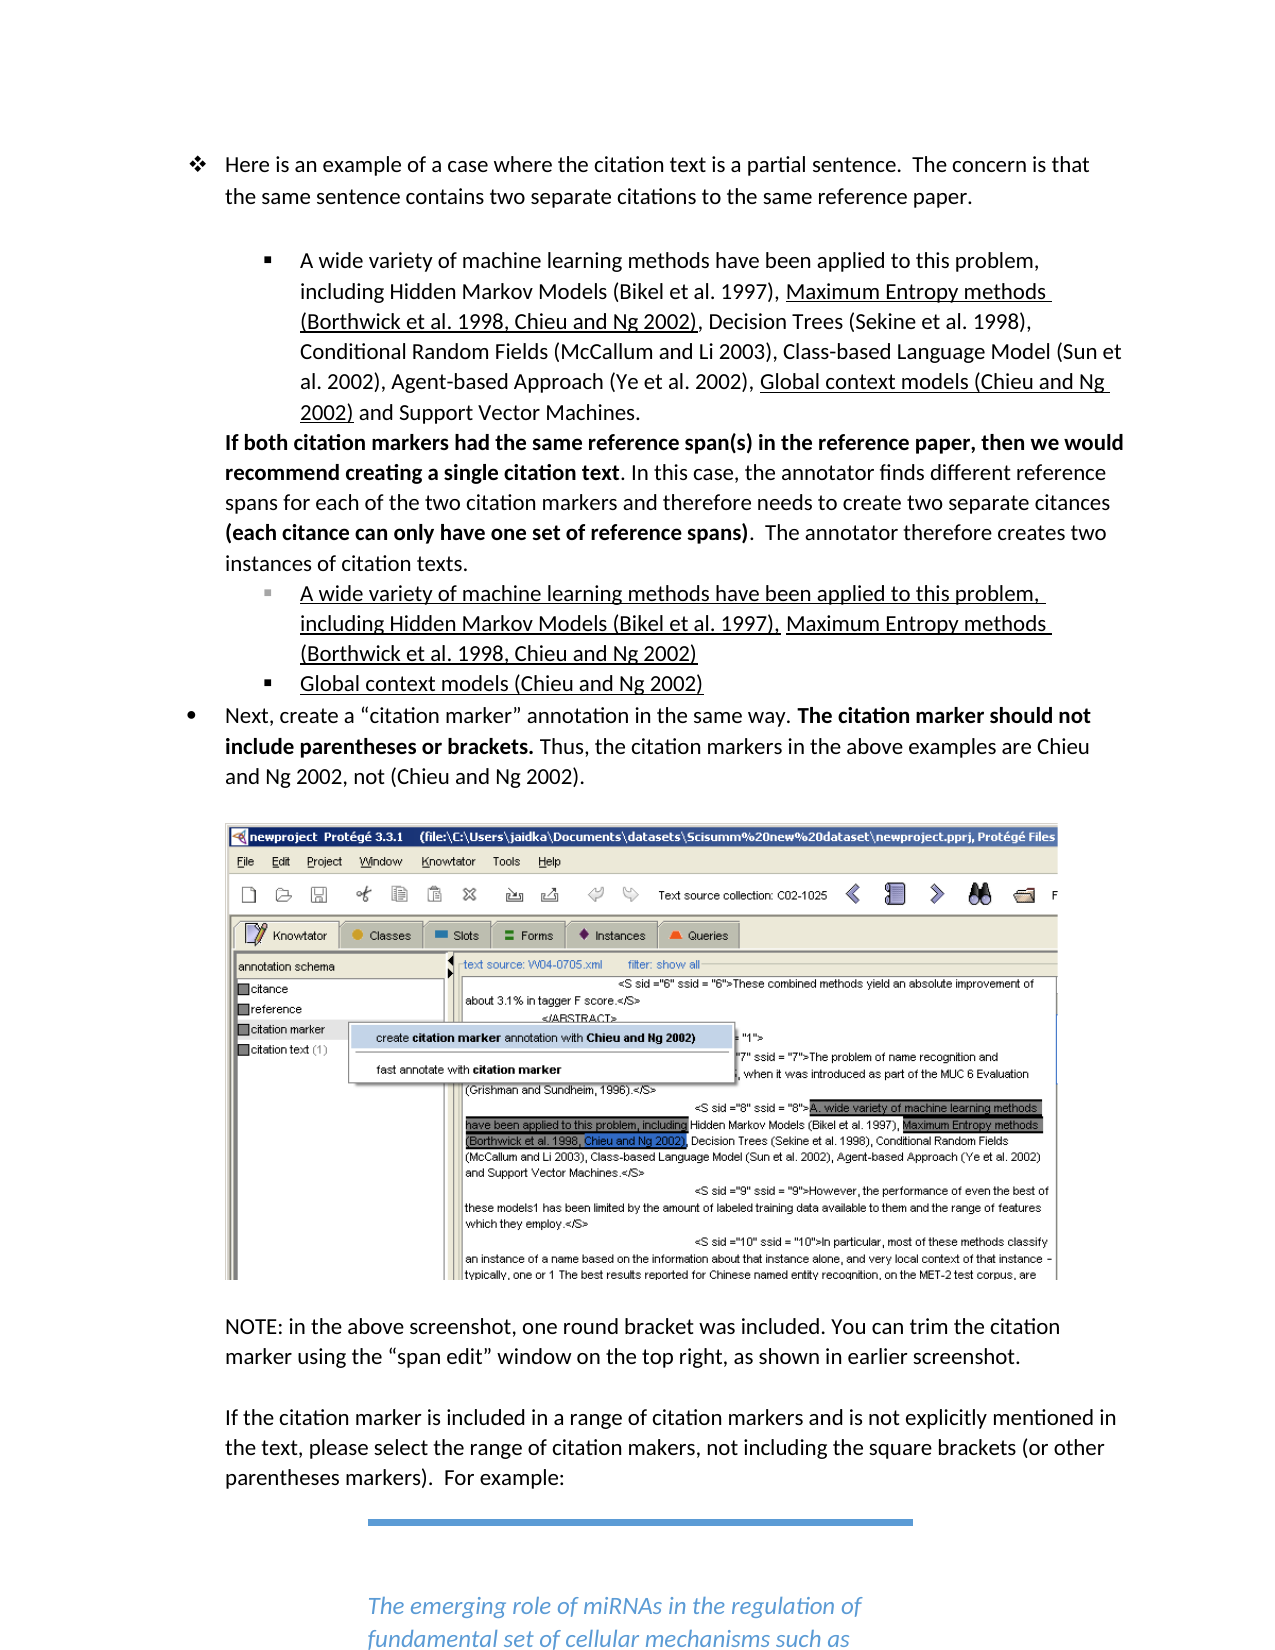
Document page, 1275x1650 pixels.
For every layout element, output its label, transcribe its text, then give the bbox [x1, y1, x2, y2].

list Next, create a “citation marker” annotation in the same way. The citation marker should not include parentheses or brackets. Thus, the citation markers in the above examples are Chieu and Ng 2002, not (Chieu and Ng 2002). [187, 702, 1125, 790]
list A wide variety of machine learning methods have been applied to this problem, including Hidden Markov Models (Bikel et al. 1997), Maximum Entropy methods (Borthwick et al. 1998, Chieu and Ng 2002), Decision Trees (Sekine et al. 1998), Conditional Random Fields (McCallum and Li 2003), Class-based Language Model (Sun et al. 2002), Agent-based Approach (Ye et al. 2002), Global context models (Chieu and Ng 2002) and Support Vector Machines. [262, 247, 1125, 426]
list Global context models (Chieu and Ng 2002) [262, 669, 1125, 697]
list NOTE: in the above screenshot, one round bracket was included. You can trim the citation marker using the “span edit” window on the top right, as shown in earlier screenshot. [225, 1312, 1125, 1370]
list If the citation marker is included in a range of citation markers and is not explicitly mentioned in the text, please select the range of citation makers, not including the square brackets (or other parentheses markers). For example: [225, 1403, 1125, 1491]
list A wide variety of machine learning methods have been applied to this problem, including Hidden Markov Models (Bikel et al. 1997), Maximum Entropy methods (Borthwick et al. 1998, Chieu and Ng 2002) [262, 579, 1125, 667]
list Here is an example of a case where the citation text is a partial sentence. The concern is that the same sentence contains two separate citations to the same reference paper. [187, 150, 1125, 242]
list If both citation markers had the same reference span(s) in the reference paper, then we would recommend creating a single citation text. In this case, the annotator finds different reference spans for each of the two citation markers and therefore needs to create two separate citances (each citance can only have one set of reference spans). The annotator therefore creates two instances of citation texts. [225, 428, 1125, 577]
picture [225, 822, 1058, 1280]
